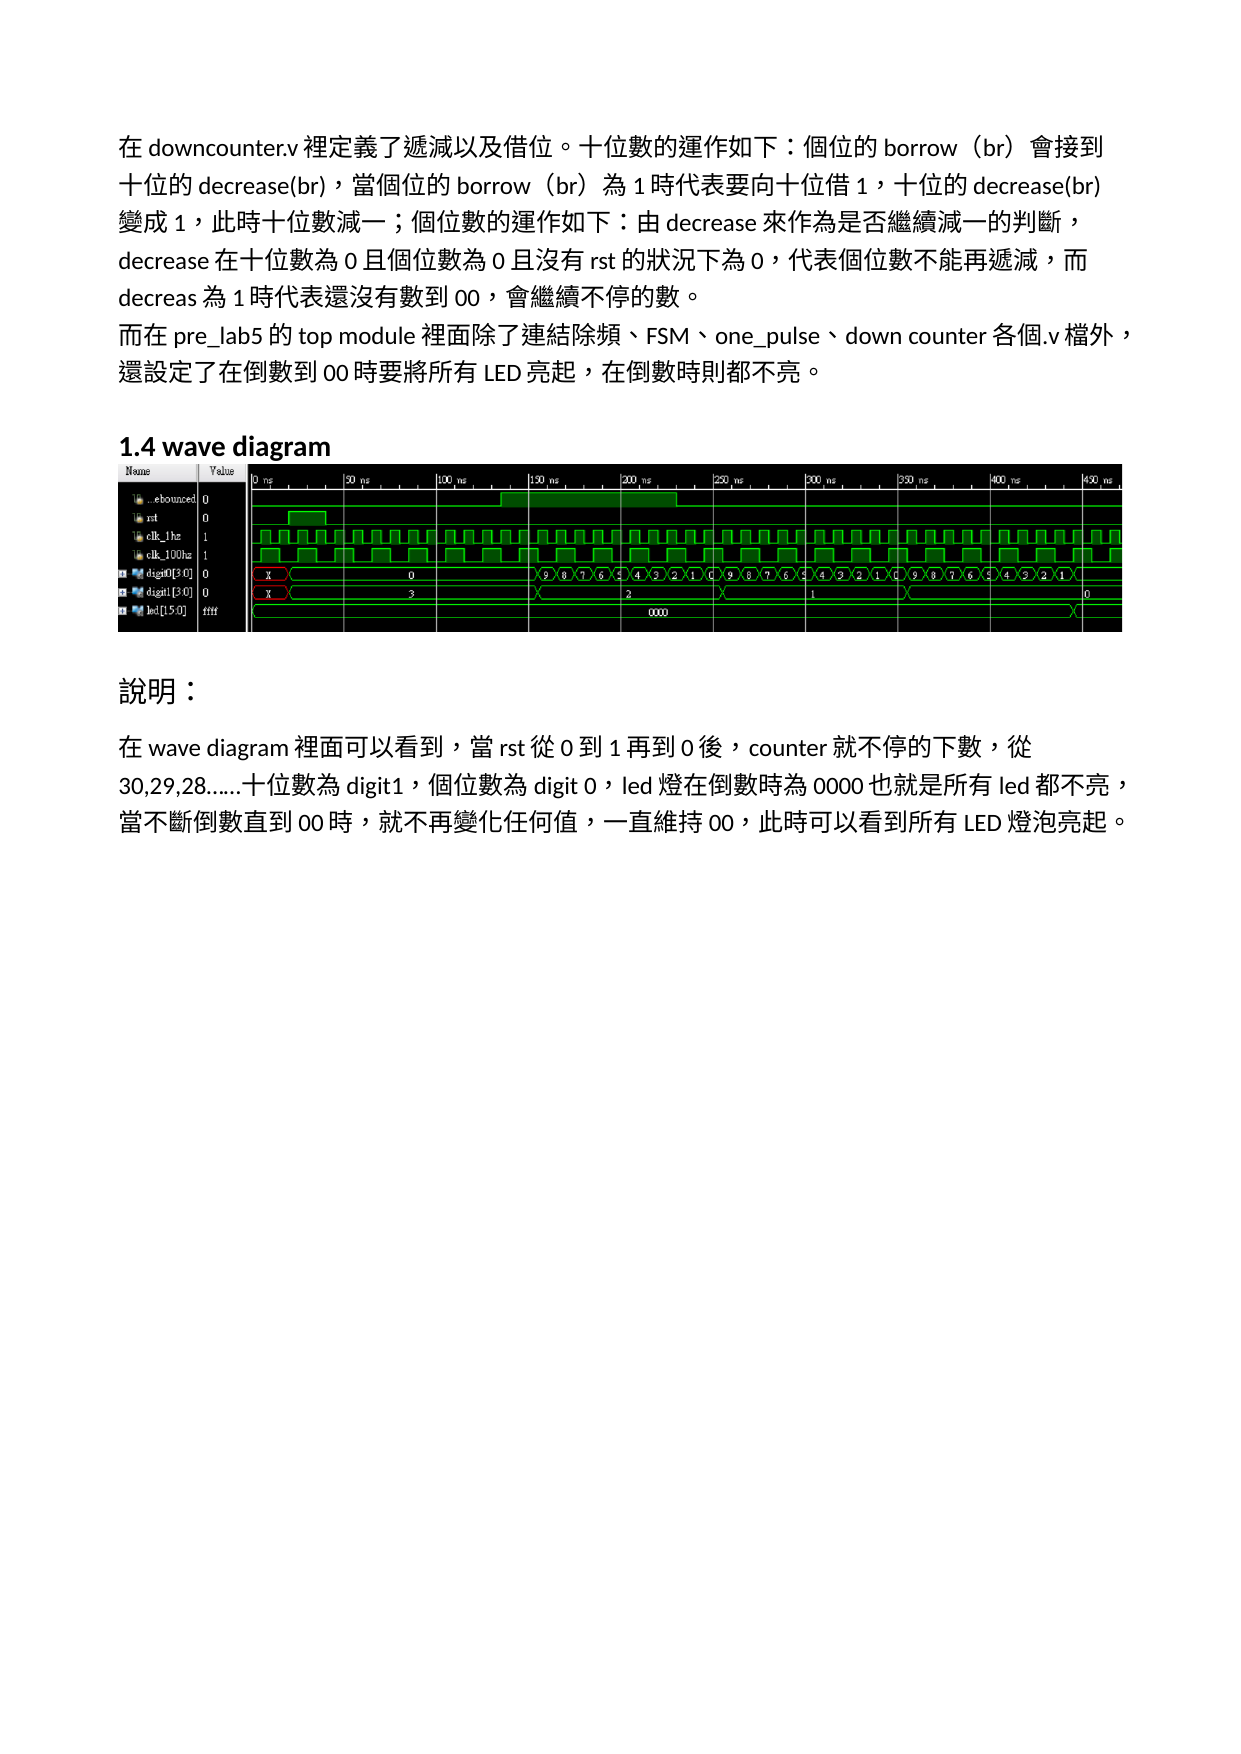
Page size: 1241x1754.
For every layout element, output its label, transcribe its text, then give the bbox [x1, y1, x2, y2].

picture [118, 464, 1123, 632]
text 說明： [118, 652, 1122, 727]
text 在downcounter.v裡定義了遞減以及借位。十位數的運作如下：個位的borrow（br）會接到十位的decrease(br)，當個位的borrow（br）為1時代表要向十位借1，十位的decrease(br)變成1，此時十位數減一；個位數的運作如下：由decrease來作為是否繼續減一的判斷，decrease在十位數為0且個位數為0且沒有rst的狀況下為0，代表個位數不能再遞減，而decreas為1時代表還沒有數到00，會繼續不停的數。 [118, 127, 1122, 314]
text 1.4 wave diagram [118, 427, 1122, 464]
text 而在pre_lab5的top module裡面除了連結除頻、FSM、one_pulse、down counter各個.v檔外，還設定了在倒數到00時要將所有LED亮起，在倒數時則都不亮。 [118, 314, 1122, 389]
text 在wave diagram裡面可以看到，當rst從0到1再到0後，counter就不停的下數，從30,29,28……十位數為digit1，個位數為digit 0，led燈在倒數時為0000也就是所有led都不亮，當不斷倒數直到00時，就不再變化任何值，一直維持00，此時可以看到所有LED燈泡亮起。 [118, 727, 1122, 839]
